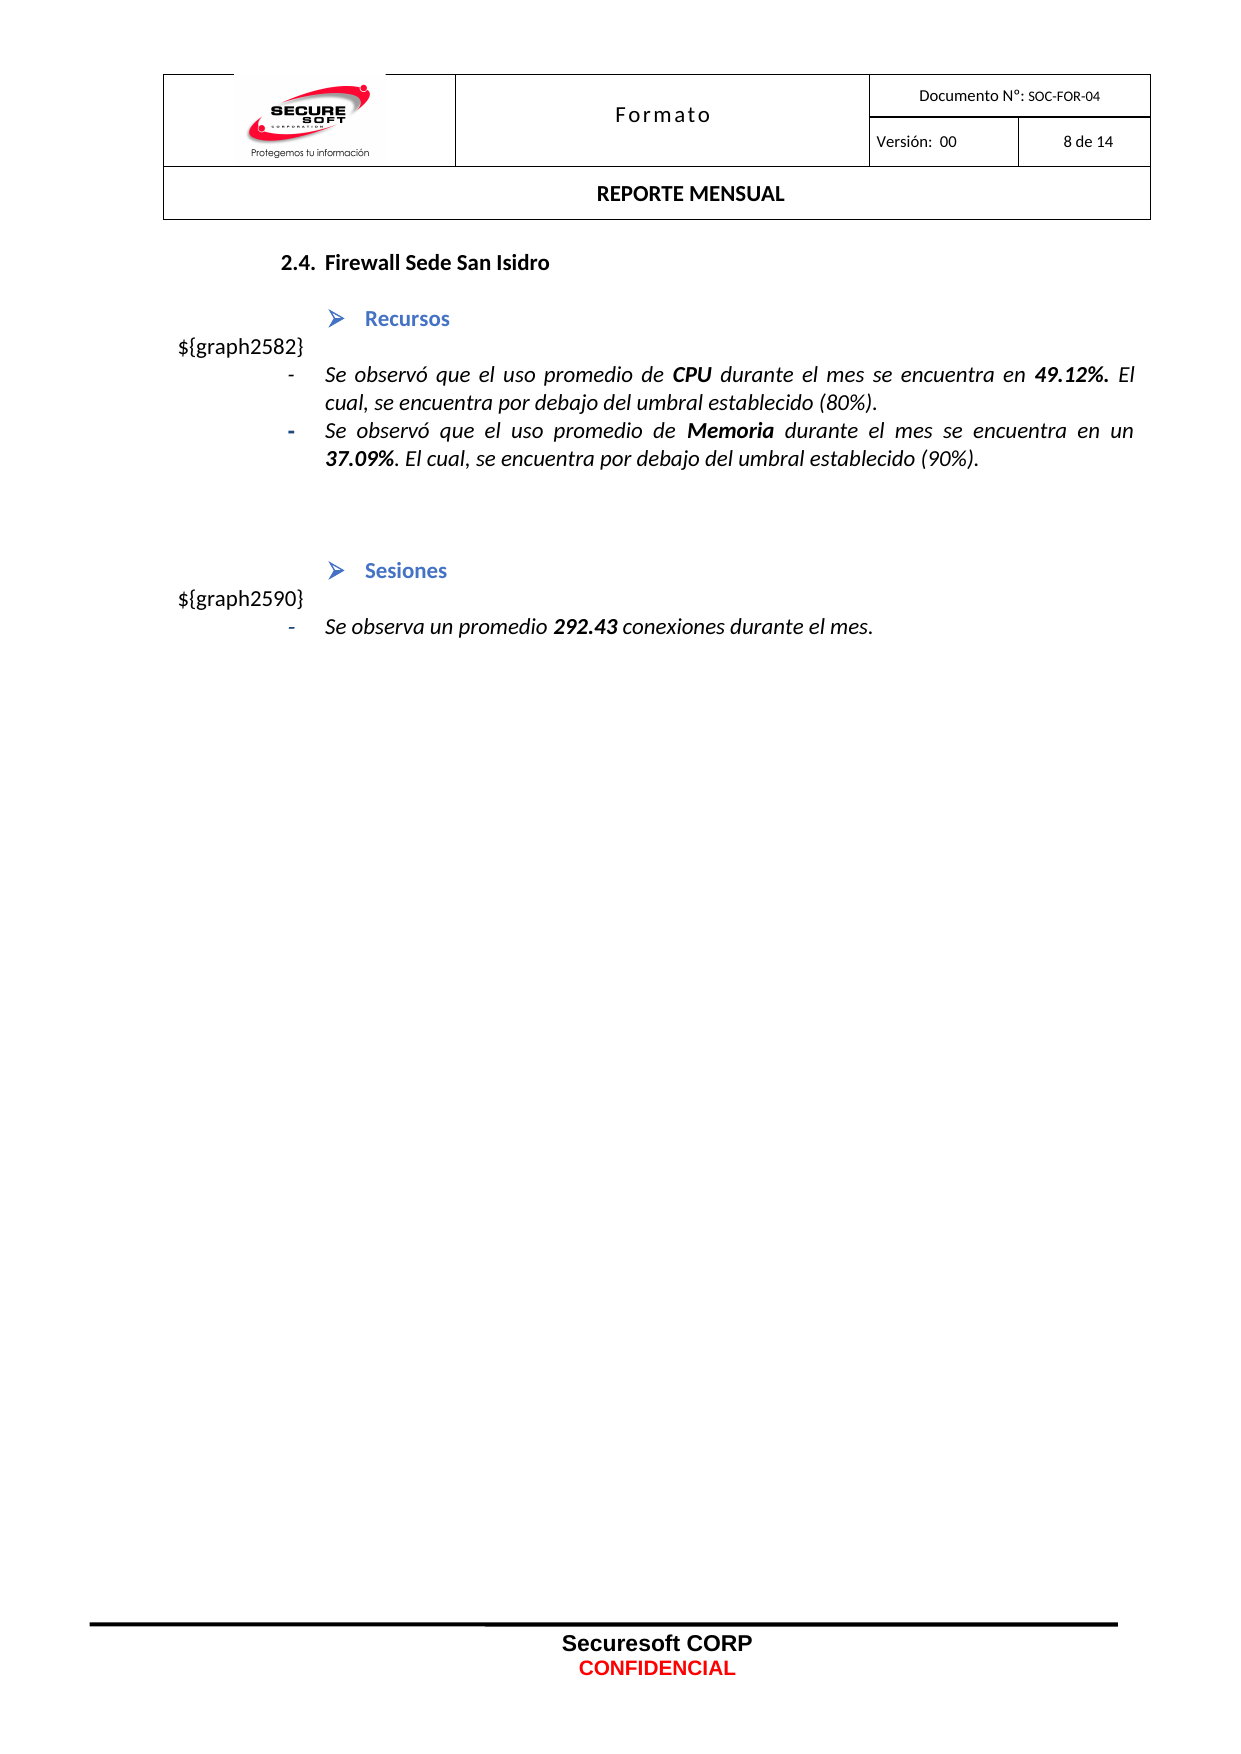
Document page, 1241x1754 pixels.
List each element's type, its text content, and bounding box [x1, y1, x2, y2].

list Se observa un promedio 292.43 conexiones durante el mes. [287, 612, 1137, 640]
list Se observó que el uso promedio de Memoria durante el mes se encuentra en un 37.09%. El cual, se encuentra por debajo del umbral establecido (90%). [287, 416, 1137, 472]
list Sesiones [327, 556, 1137, 584]
list Firewall Sede San Isidro [252, 248, 1137, 276]
text ${graph2590} [177, 584, 1137, 612]
picture [234, 74, 386, 166]
list Se observó que el uso promedio de CPU durante el mes se encuentra en 49.12%. El cual, se encuentra por debajo del umbral establecido (80%). [287, 360, 1137, 416]
text ${graph2582} [177, 332, 1137, 360]
list Recursos [327, 304, 1137, 332]
